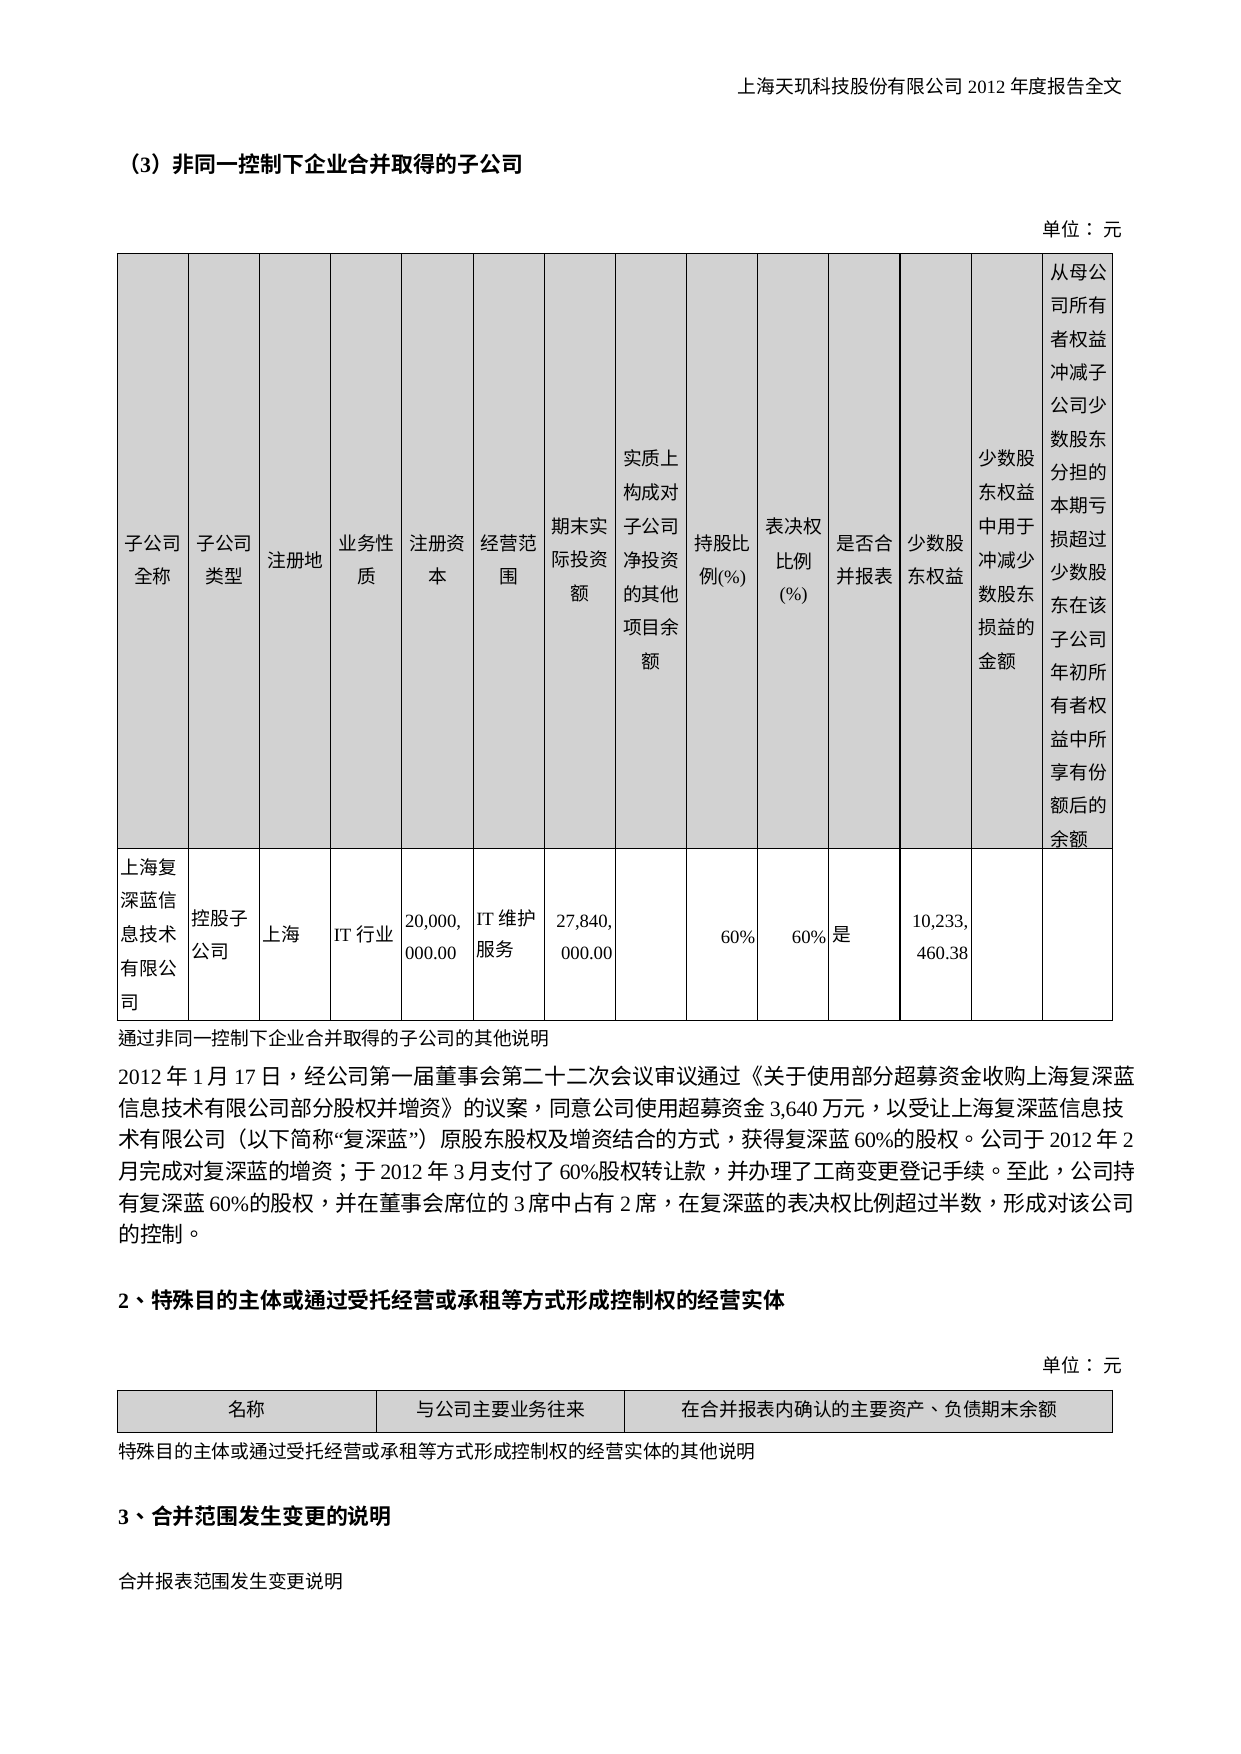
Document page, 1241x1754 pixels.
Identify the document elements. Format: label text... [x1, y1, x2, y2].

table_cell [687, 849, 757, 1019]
text 单位： 元 [102, 216, 1122, 242]
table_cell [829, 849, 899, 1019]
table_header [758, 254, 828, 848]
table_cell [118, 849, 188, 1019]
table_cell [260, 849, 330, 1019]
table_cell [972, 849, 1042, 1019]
subtitle 2、特殊目的主体或通过受托经营或承租等方式形成控制权的经营实体 [118, 1286, 1138, 1315]
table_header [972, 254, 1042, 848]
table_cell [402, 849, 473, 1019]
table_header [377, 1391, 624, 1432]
text 单位： 元 [102, 1352, 1122, 1378]
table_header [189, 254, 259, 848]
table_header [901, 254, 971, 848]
subtitle （3）非同一控制下企业合并取得的子公司 [118, 149, 1138, 179]
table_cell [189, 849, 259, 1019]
text 特殊目的主体或通过受托经营或承租等方式形成控制权的经营实体的其他说明 [118, 1438, 1138, 1463]
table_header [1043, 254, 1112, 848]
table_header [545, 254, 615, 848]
subtitle 3、合并范围发生变更的说明 [118, 1501, 1138, 1531]
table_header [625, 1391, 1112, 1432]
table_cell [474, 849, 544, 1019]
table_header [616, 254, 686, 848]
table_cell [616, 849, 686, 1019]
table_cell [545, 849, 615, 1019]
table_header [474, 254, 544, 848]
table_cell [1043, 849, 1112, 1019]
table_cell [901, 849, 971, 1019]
text 2012年1月17日，经公司第一届董事会第二十二次会议审议通过《关于使用部分超募资金收购上海复深蓝 信息技术有限公司部分股权并增资》的议案，同意公司使用超募资金3,640万元，以受让上海复深蓝信息技 术有限公司（以下简称“复深蓝”）原股东股权及增资结合的方式，获得复深蓝60%的股权。公司于2012年2 月完成对复深蓝的增资；于2012年3月支付了60%股权转让款，并办理了工商变更登记手续。至此，公司持 有复深蓝60%的股权，并在董事会席位的3席中占有2席，在复深蓝的表决权比例超过半数，形成对该公司 的控制。 [118, 1061, 1138, 1249]
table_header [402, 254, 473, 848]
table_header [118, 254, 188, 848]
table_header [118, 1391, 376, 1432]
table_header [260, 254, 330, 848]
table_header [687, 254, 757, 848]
text 通过非同一控制下企业合并取得的子公司的其他说明 [118, 1026, 1138, 1051]
text 合并报表范围发生变更说明 [118, 1568, 1138, 1594]
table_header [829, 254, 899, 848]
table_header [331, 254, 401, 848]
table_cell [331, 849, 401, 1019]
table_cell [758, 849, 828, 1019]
